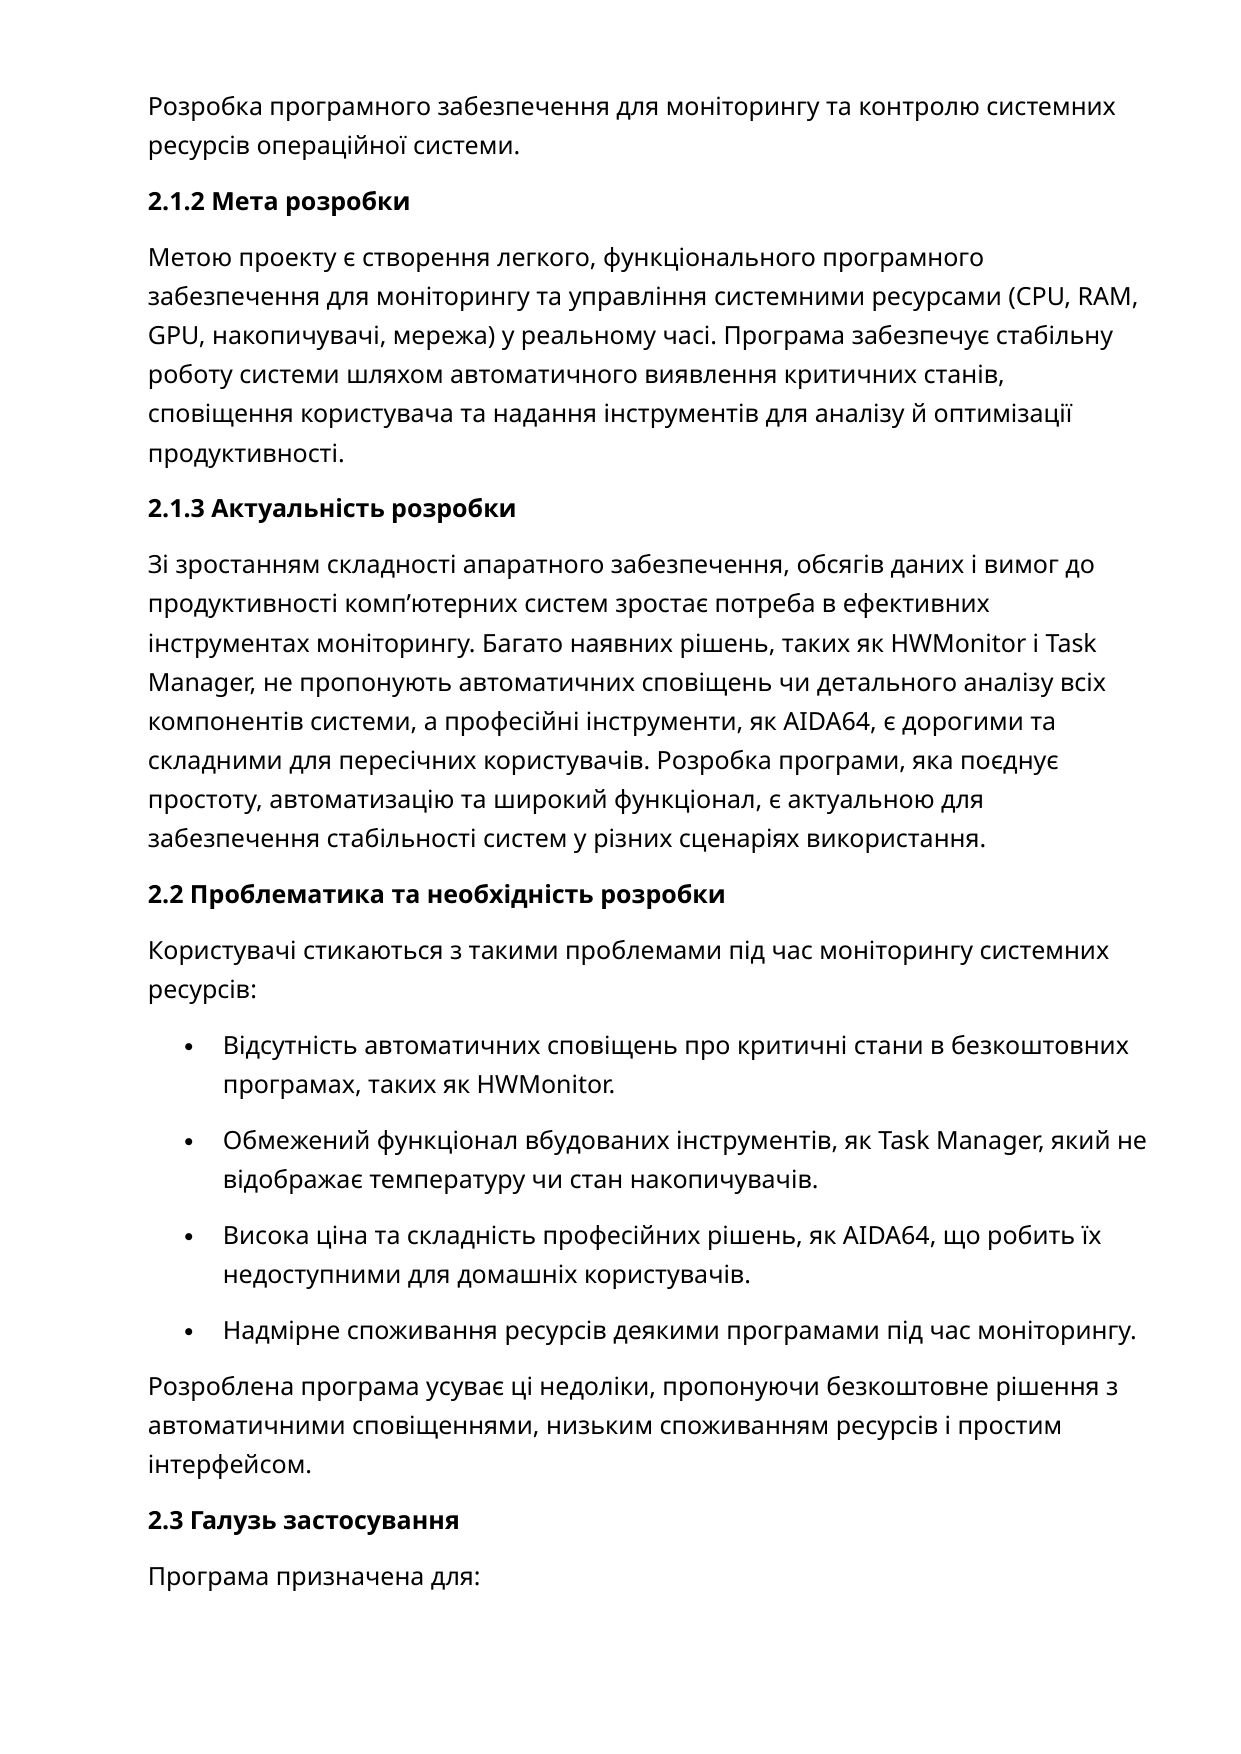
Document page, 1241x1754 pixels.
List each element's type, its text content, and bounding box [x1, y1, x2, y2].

text Зі зростанням складності апаратного забезпечення, обсягів даних і вимог до продуктивності комп’ютерних систем зростає потреба в ефективних інструментах моніторингу. Багато наявних рішень, таких як HWMonitor і Task Manager, не пропонують автоматичних сповіщень чи детального аналізу всіх компонентів системи, а професійні інструменти, як AIDA64, є дорогими та складними для пересічних користувачів. Розробка програми, яка поєднує простоту, автоматизацію та широкий функціонал, є актуальною для забезпечення стабільності систем у різних сценаріях використання. [148, 547, 1152, 855]
list Обмежений функціонал вбудованих інструментів, як Task Manager, який не відображає температуру чи стан накопичувачів. [185, 1123, 1152, 1196]
text Програма призначена для: [148, 1558, 1152, 1593]
text Метою проекту є створення легкого, функціонального програмного забезпечення для моніторингу та управління системними ресурсами (CPU, RAM, GPU, накопичувачі, мережа) у реальному часі. Програма забезпечує стабільну роботу системи шляхом автоматичного виявлення критичних станів, сповіщення користувача та надання інструментів для аналізу й оптимізації продуктивності. [148, 239, 1152, 469]
text 2.2 Проблематика та необхідність розробки [148, 877, 1152, 911]
text 2.1.2 Мета розробки [148, 183, 1152, 218]
text Користувачі стикаються з такими проблемами під час моніторингу системних ресурсів: [148, 933, 1152, 1006]
text Розробка програмного забезпечення для моніторингу та контролю системних ресурсів операційної системи. [148, 88, 1152, 162]
text Розроблена програма усуває ці недоліки, пропонуючи безкоштовне рішення з автоматичними сповіщеннями, низьким споживанням ресурсів і простим інтерфейсом. [148, 1368, 1152, 1481]
list Відсутність автоматичних сповіщень про критичні стани в безкоштовних програмах, таких як HWMonitor. [185, 1028, 1152, 1101]
list Висока ціна та складність професійних рішень, як AIDA64, що робить їх недоступними для домашніх користувачів. [185, 1218, 1152, 1291]
list Надмірне споживання ресурсів деякими програмами під час моніторингу. [185, 1313, 1152, 1347]
text 2.3 Галузь застосування [148, 1503, 1152, 1537]
text 2.1.3 Актуальність розробки [148, 491, 1152, 525]
